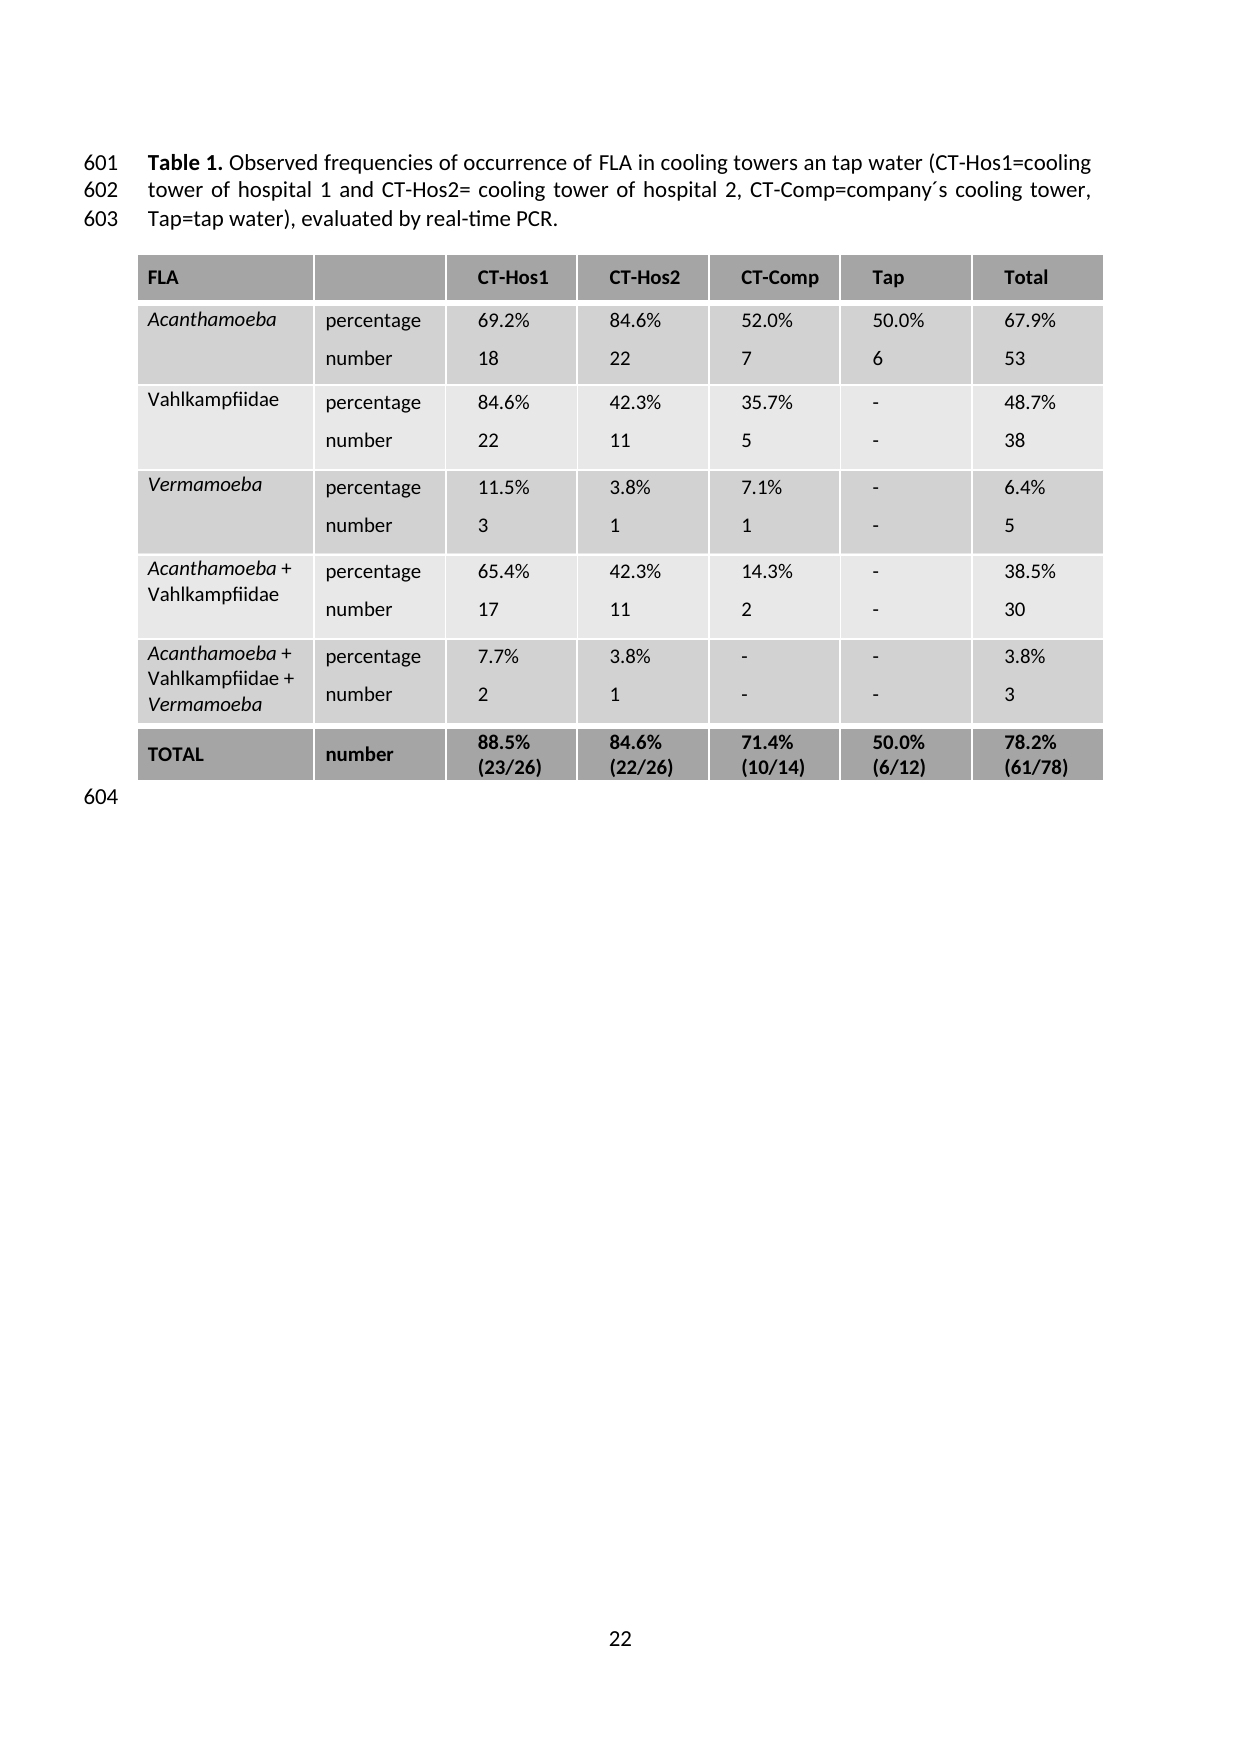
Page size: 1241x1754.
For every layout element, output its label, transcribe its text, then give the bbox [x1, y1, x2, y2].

table_cell 84.6% 22 [446, 386, 577, 469]
table_header CT-Hos1 [447, 255, 576, 300]
table_cell 42.3% 11 [578, 386, 708, 469]
table_cell Acanthamoeba + Vahlkampfiidae [138, 556, 313, 638]
table_cell percentage number [315, 471, 445, 553]
table_header CT-Comp [710, 255, 839, 300]
table_cell - - [841, 640, 971, 723]
table_cell 69.2% 18 [447, 306, 576, 384]
table_cell 11.5% 3 [447, 471, 576, 553]
table_header CT-Hos2 [578, 255, 708, 300]
table_cell 7.7% 2 [447, 640, 576, 723]
table_cell number [315, 729, 445, 780]
table_cell 14.3% 2 [710, 556, 840, 638]
table_header [315, 255, 445, 300]
table_cell 50.0% (6/12) [841, 729, 971, 780]
table_cell Vahlkampfiidae [138, 386, 313, 469]
table_cell 38.5% 30 [973, 556, 1103, 638]
table_cell - - [841, 471, 971, 553]
table_cell 7.1% 1 [710, 471, 839, 553]
text Table 1. Observed frequencies of occurrence of FLA in cooling towers an tap water (CT-Hos1=cooling tower of hospital 1 and CT-Hos2= cooling tower of hospital 2, CT-Comp=company´s cooling tower, Tap=tap water), evaluated by real-time PCR. [148, 148, 1093, 232]
table_header FLA [138, 255, 313, 300]
table_cell 3.8% 1 [578, 640, 708, 723]
table_cell percentage number [315, 556, 445, 638]
table_cell Vermamoeba [138, 471, 313, 553]
table_cell 71.4% (10/14) [710, 729, 839, 780]
table_cell 78.2% (61/78) [973, 729, 1103, 780]
table_cell 88.5% (23/26) [447, 729, 576, 780]
table_cell Acanthamoeba [138, 306, 313, 384]
table_header Total [973, 255, 1103, 300]
table_cell 50.0% 6 [841, 306, 971, 384]
table_cell 3.8% 1 [578, 471, 708, 553]
table_cell 65.4% 17 [446, 556, 577, 638]
table_cell - - [841, 386, 971, 469]
table_cell 42.3% 11 [578, 556, 708, 638]
table_cell - - [710, 640, 839, 723]
table_cell 48.7% 38 [973, 386, 1103, 469]
table_cell 84.6% 22 [578, 306, 708, 384]
table_cell Acanthamoeba + Vahlkampfiidae + Vermamoeba [138, 640, 313, 723]
table_cell percentage number [315, 386, 445, 469]
table_cell 6.4% 5 [973, 471, 1103, 553]
table_cell 67.9% 53 [973, 306, 1103, 384]
table_cell 3.8% 3 [973, 640, 1103, 723]
table_cell percentage number [315, 306, 445, 384]
table_cell 52.0% 7 [710, 306, 839, 384]
table_cell percentage number [315, 640, 445, 723]
table_cell TOTAL [138, 729, 313, 780]
table_cell - - [841, 556, 971, 638]
table_cell 35.7% 5 [710, 386, 840, 469]
table_cell 84.6% (22/26) [578, 729, 708, 780]
table_header Tap [841, 255, 971, 300]
